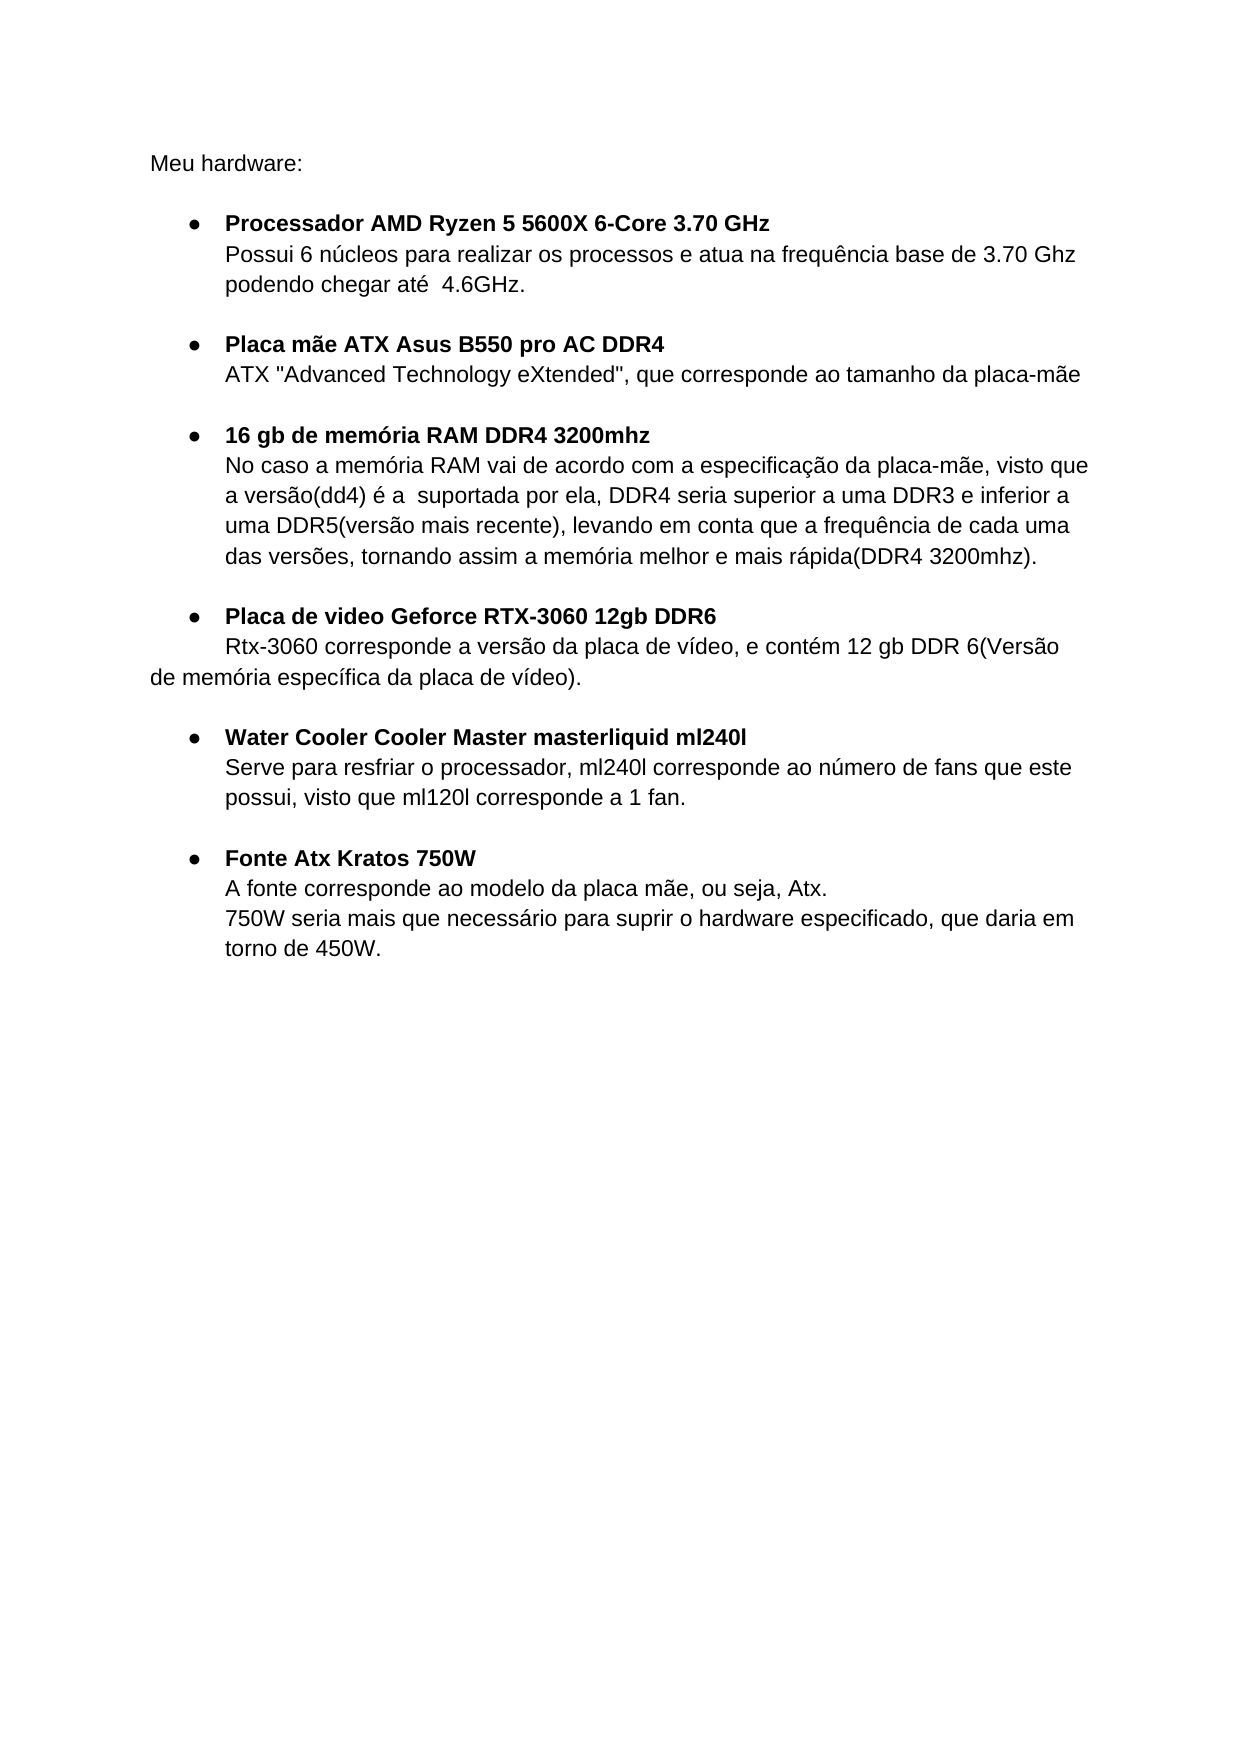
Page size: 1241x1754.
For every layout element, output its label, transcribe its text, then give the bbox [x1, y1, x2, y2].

text 750W seria mais que necessário para suprir o hardware especificado, que daria em torno de 450W. [225, 905, 1090, 962]
text ATX "Advanced Technology eXtended", que corresponde ao tamanho da placa-mãe [225, 361, 1090, 388]
list Fonte Atx Kratos 750W [187, 845, 1090, 871]
text A fonte corresponde ao modelo da placa mãe, ou seja, Atx. [225, 875, 1090, 901]
list Water Cooler Cooler Master masterliquid ml240l [187, 724, 1090, 750]
list 16 gb de memória RAM DDR4 3200mhz [187, 422, 1090, 448]
text Serve para resfriar o processador, ml240l corresponde ao número de fans que este possui, visto que ml120l corresponde a 1 fan. [225, 754, 1090, 811]
list Placa mãe ATX Asus B550 pro AC DDR4 [187, 331, 1090, 358]
text Meu hardware: [150, 150, 1090, 176]
text Rtx-3060 corresponde a versão da placa de vídeo, e contém 12 gb DDR 6(Versão de memória específica da placa de vídeo). [150, 633, 1090, 690]
list Placa de video Geforce RTX-3060 12gb DDR6 [187, 603, 1090, 629]
text Possui 6 núcleos para realizar os processos e atua na frequência base de 3.70 Ghz podendo chegar até 4.6GHz. [225, 241, 1090, 297]
text No caso a memória RAM vai de acordo com a especificação da placa-mãe, visto que a versão(dd4) é a suportada por ela, DDR4 seria superior a uma DDR3 e inferior a uma DDR5(versão mais recente), levando em conta que a frequência de cada uma das versões, tornando assim a memória melhor e mais rápida(DDR4 3200mhz). [225, 452, 1090, 569]
list Processador AMD Ryzen 5 5600X 6-Core 3.70 GHz [187, 210, 1090, 237]
